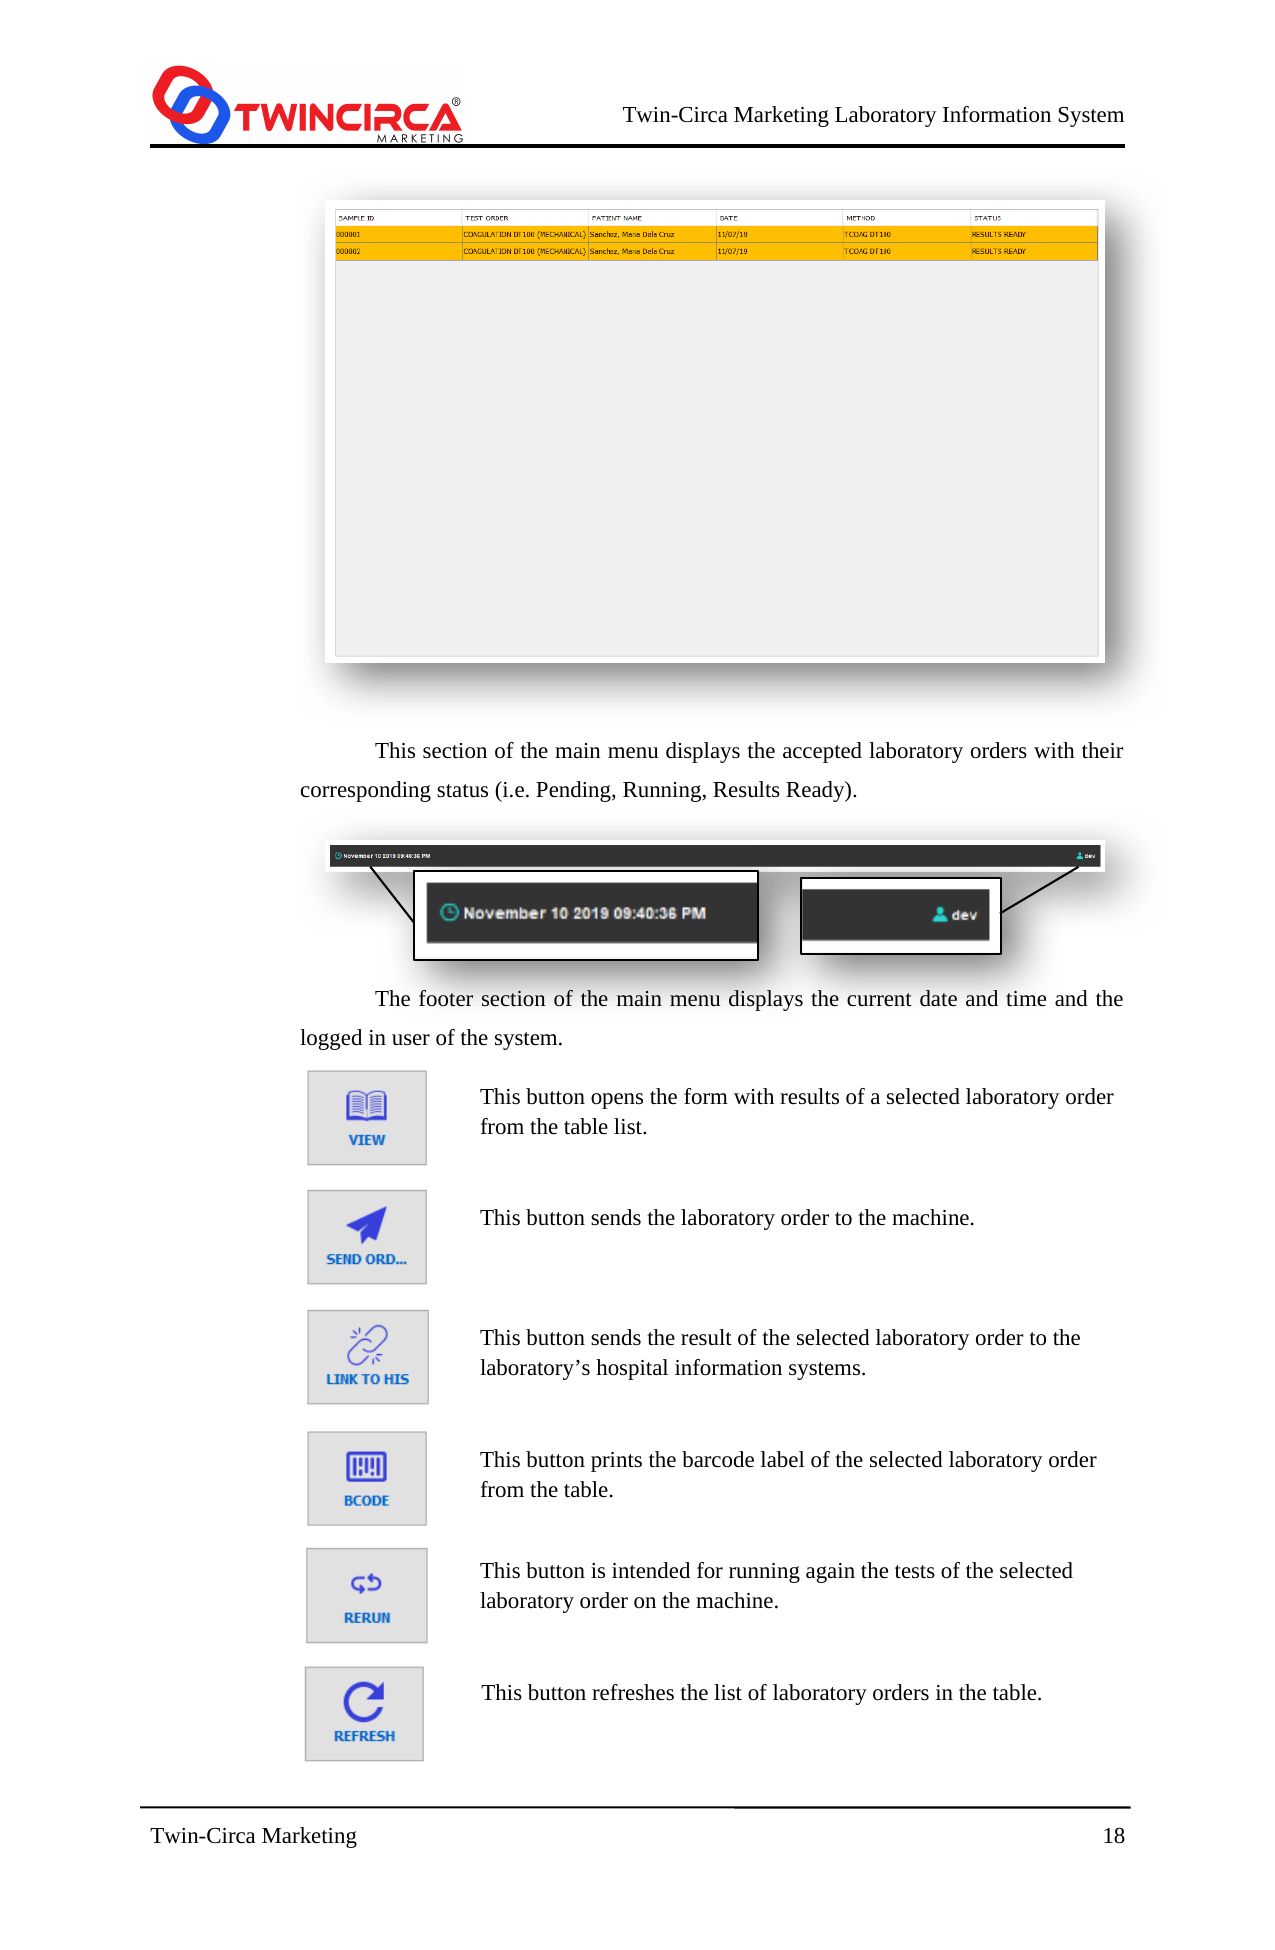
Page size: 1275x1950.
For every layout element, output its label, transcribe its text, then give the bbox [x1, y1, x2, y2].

picture [300, 1305, 434, 1412]
picture [300, 1063, 432, 1173]
picture [300, 1663, 429, 1769]
picture [300, 1185, 432, 1292]
picture [325, 200, 1105, 663]
picture [150, 64, 465, 144]
picture [300, 1424, 432, 1531]
text The footer section of the main menu displays the current date and time and the logged in user of the system. [300, 985, 1125, 1051]
text This section of the main menu displays the accepted laboratory orders with their corresponding status (i.e. Pending, Running, Results Ready). [300, 737, 1125, 803]
picture [300, 1543, 434, 1651]
picture [415, 872, 757, 959]
picture [802, 879, 1000, 953]
picture [325, 840, 1105, 872]
